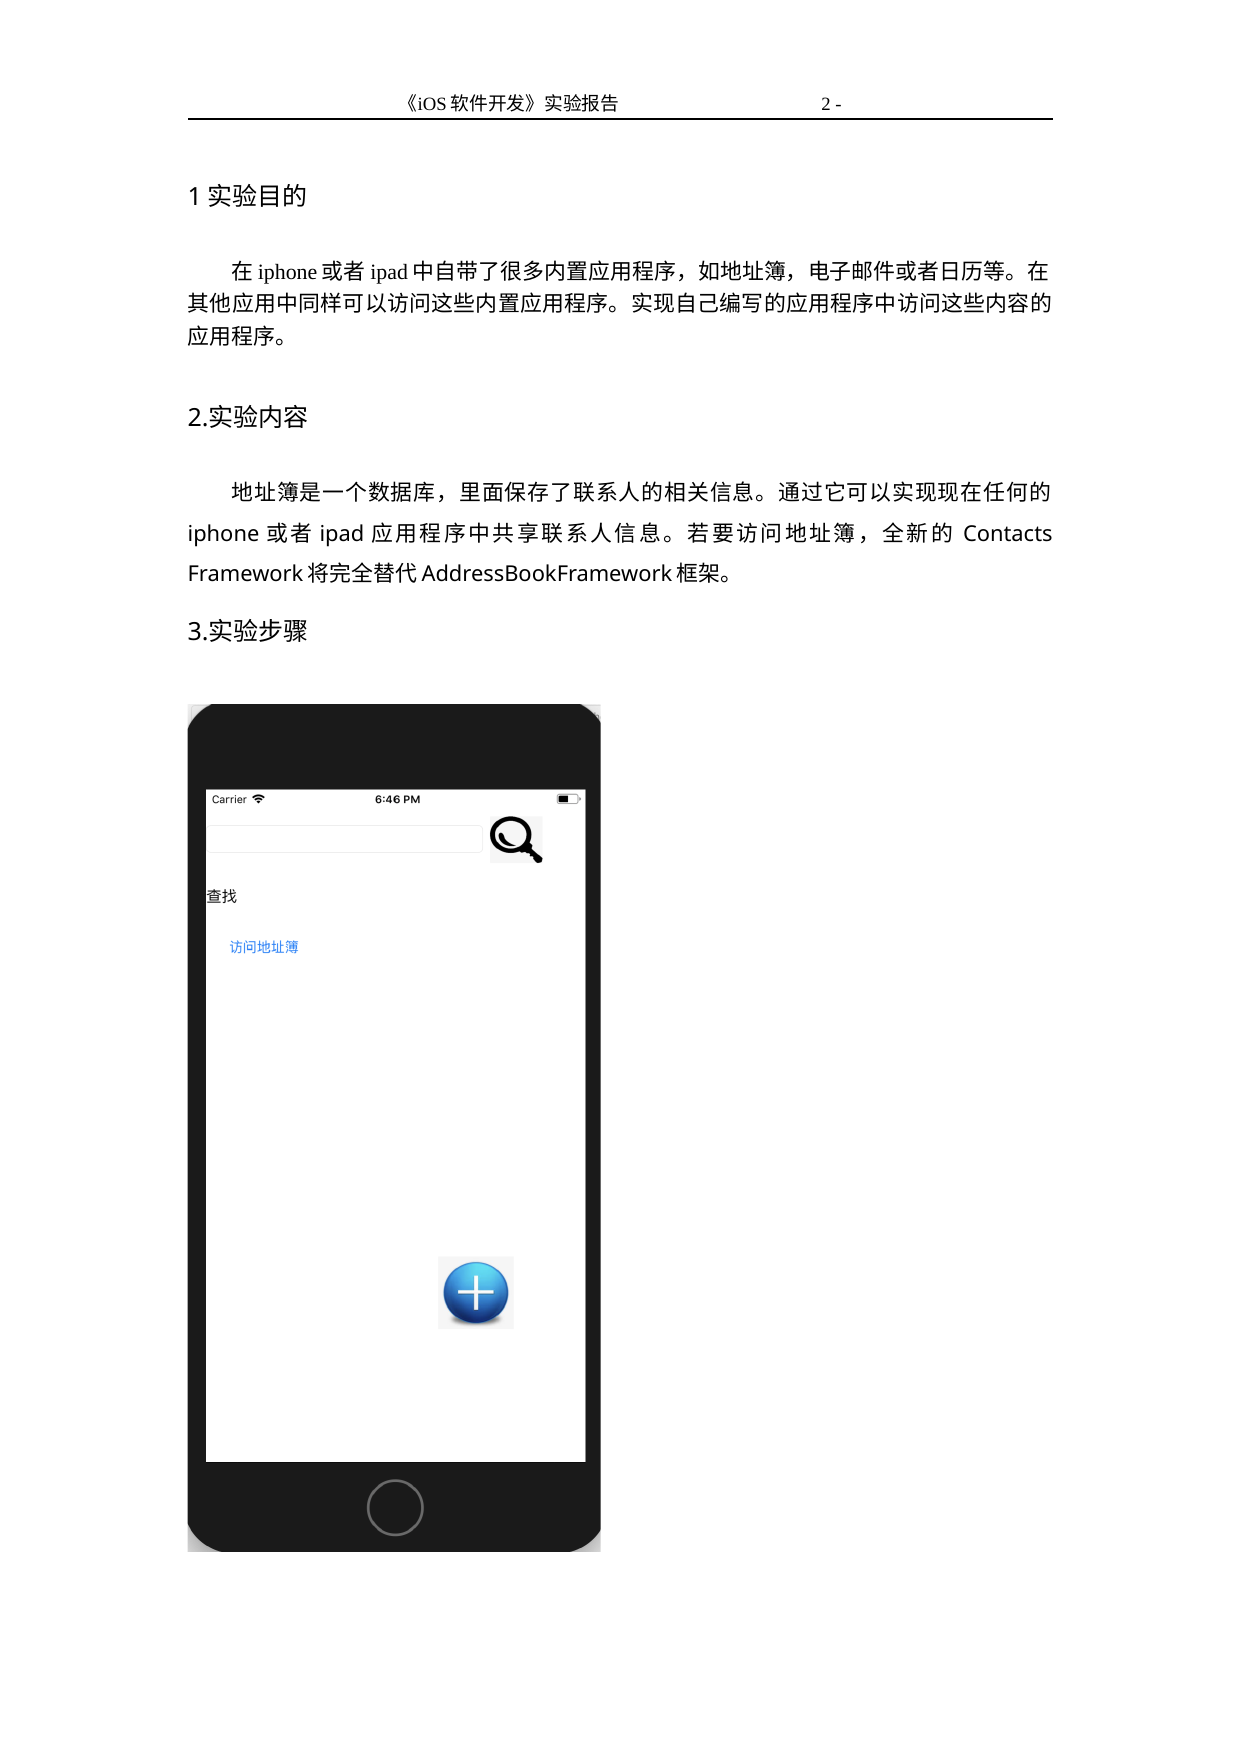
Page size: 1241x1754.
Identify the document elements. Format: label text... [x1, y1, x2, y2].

text 地址簿是一个数据库，里面保存了联系人的相关信息。通过它可以实现现在任何的iphone或者ipad应用程序中共享联系人信息。若要访问地址簿，全新的Contacts Framework将完全替代AddressBookFramework框架。 [187, 475, 1053, 589]
picture [187, 704, 601, 1552]
subtitle 2.实验内容 [187, 383, 1053, 448]
subtitle 3.实验步骤 [187, 597, 1053, 662]
text 在iphone或者ipad中自带了很多内置应用程序，如地址簿，电子邮件或者日历等。在其他应用中同样可以访问这些内置应用程序。实现自己编写的应用程序中访问这些内容的应用程序。 [187, 253, 1053, 351]
subtitle 1实验目的 [187, 162, 1053, 227]
